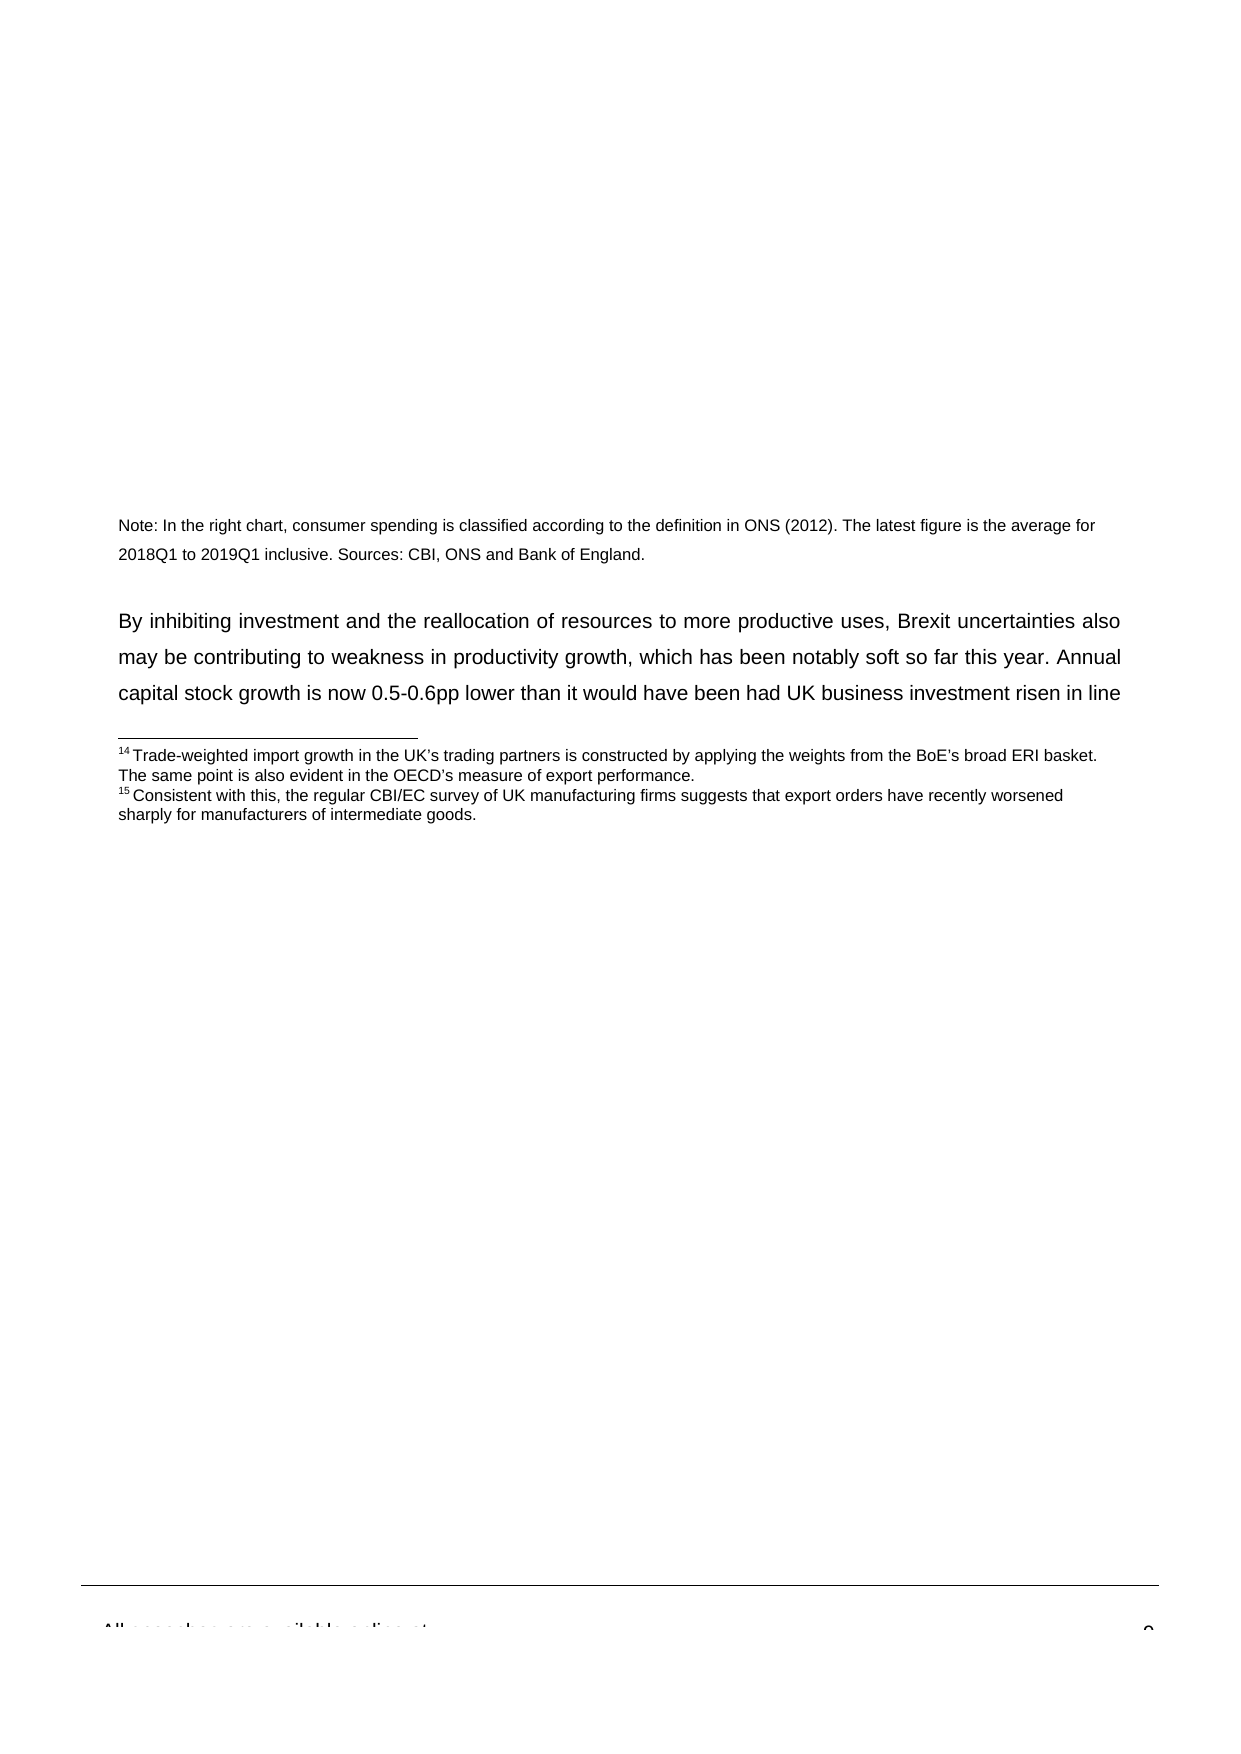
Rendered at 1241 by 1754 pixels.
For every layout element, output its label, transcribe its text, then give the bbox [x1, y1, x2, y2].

text 15 Consistent with this, the regular CBI/EC survey of UK manufacturing firms suggests that export orders have recently worsened sharply for manufacturers of intermediate goods. [118, 784, 1112, 824]
text By inhibiting investment and the reallocation of resources to more productive uses, Brexit uncertainties also may be contributing to weakness in productivity growth, which has been notably soft so far this year. Annual capital stock growth is now 0.5-0.6pp lower than it would have been had UK business investment risen in line [118, 609, 1122, 705]
text Note: In the right chart, consumer spending is classified according to the definition in ONS (2012). The latest figure is the average for 2018Q1 to 2019Q1 inclusive. Sources: CBI, ONS and Bank of England. [118, 516, 1097, 564]
text 14 Trade-weighted import growth in the UK’s trading partners is constructed by applying the weights from the BoE’s broad ERI basket. The same point is also evident in the OECD’s measure of export performance. [118, 739, 1112, 784]
